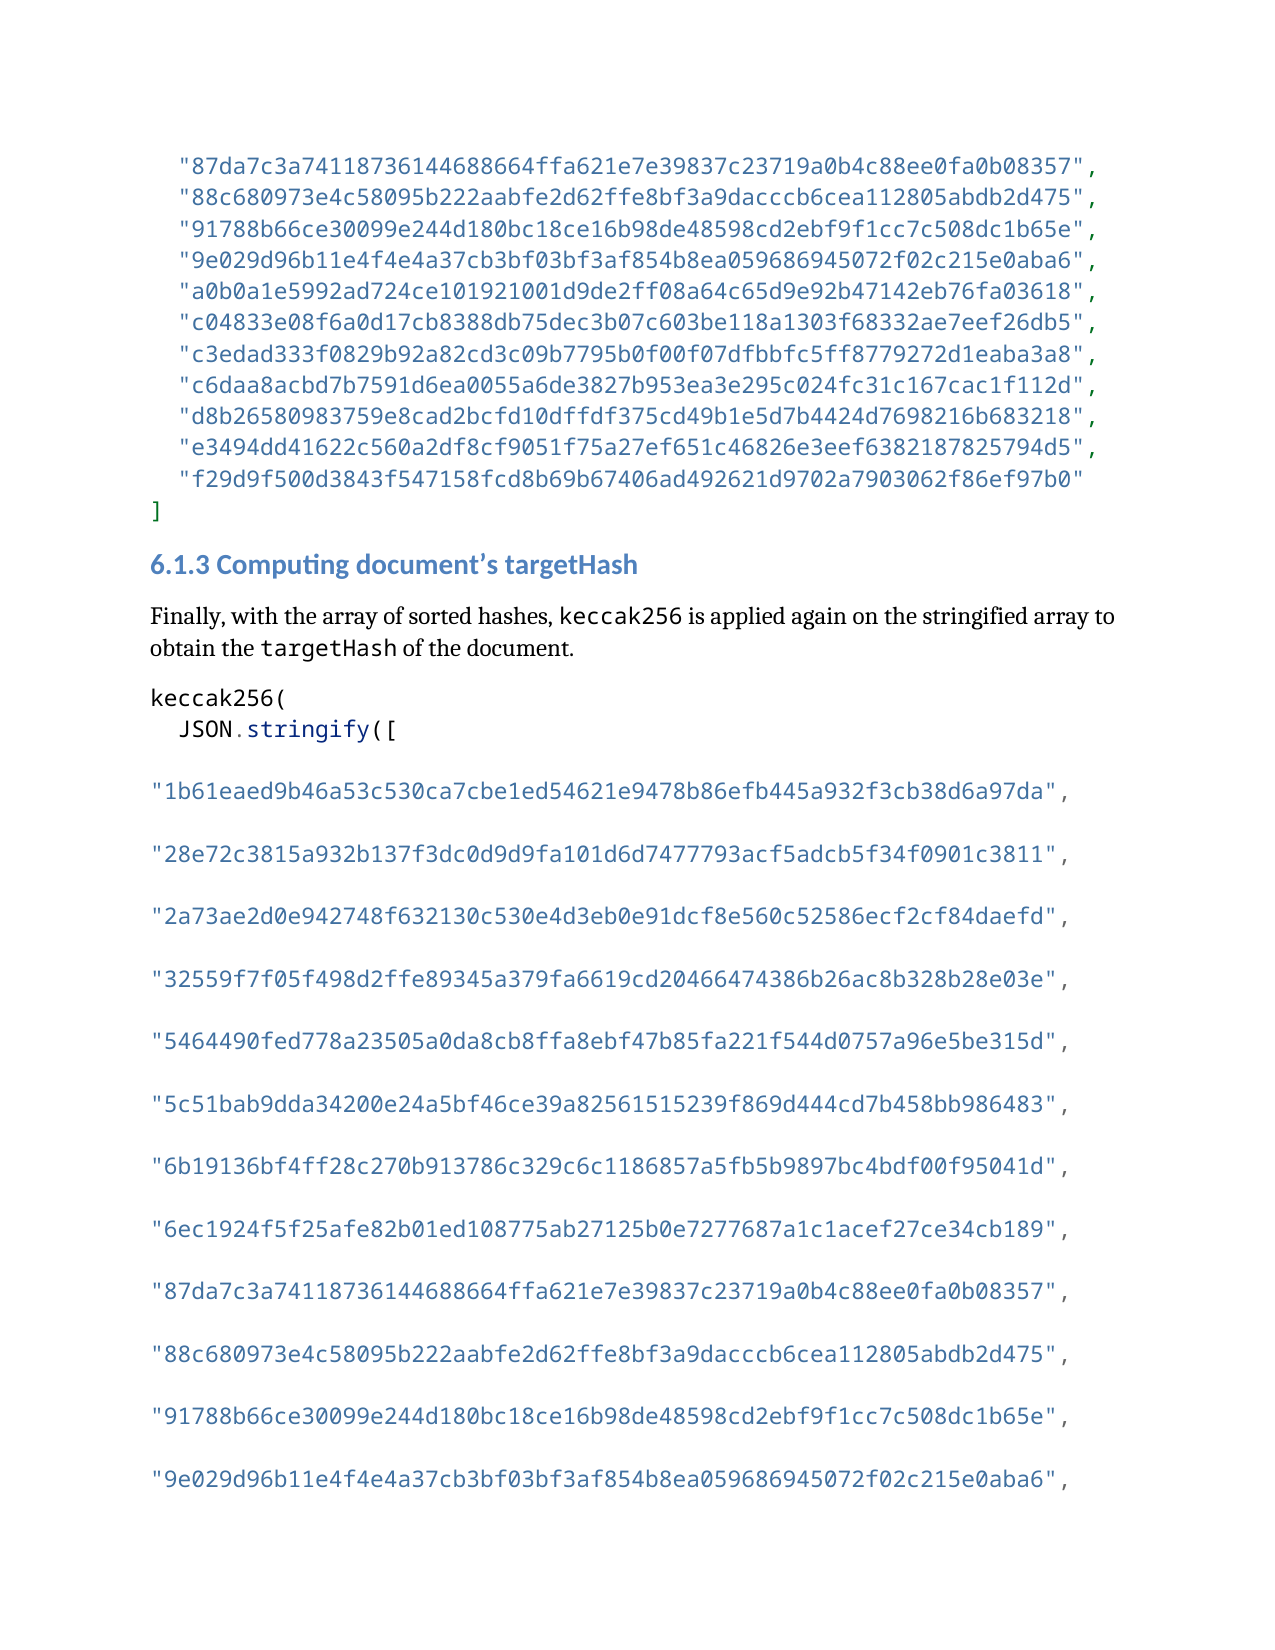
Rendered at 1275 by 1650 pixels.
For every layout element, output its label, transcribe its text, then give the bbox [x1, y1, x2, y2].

subtitle 6.1.3 Computing document’s targetHash [150, 546, 1125, 581]
text Finally, with the array of sorted hashes, keccak256 is applied again on the stringified array to obtain the targetHash of the document. [150, 600, 1125, 663]
